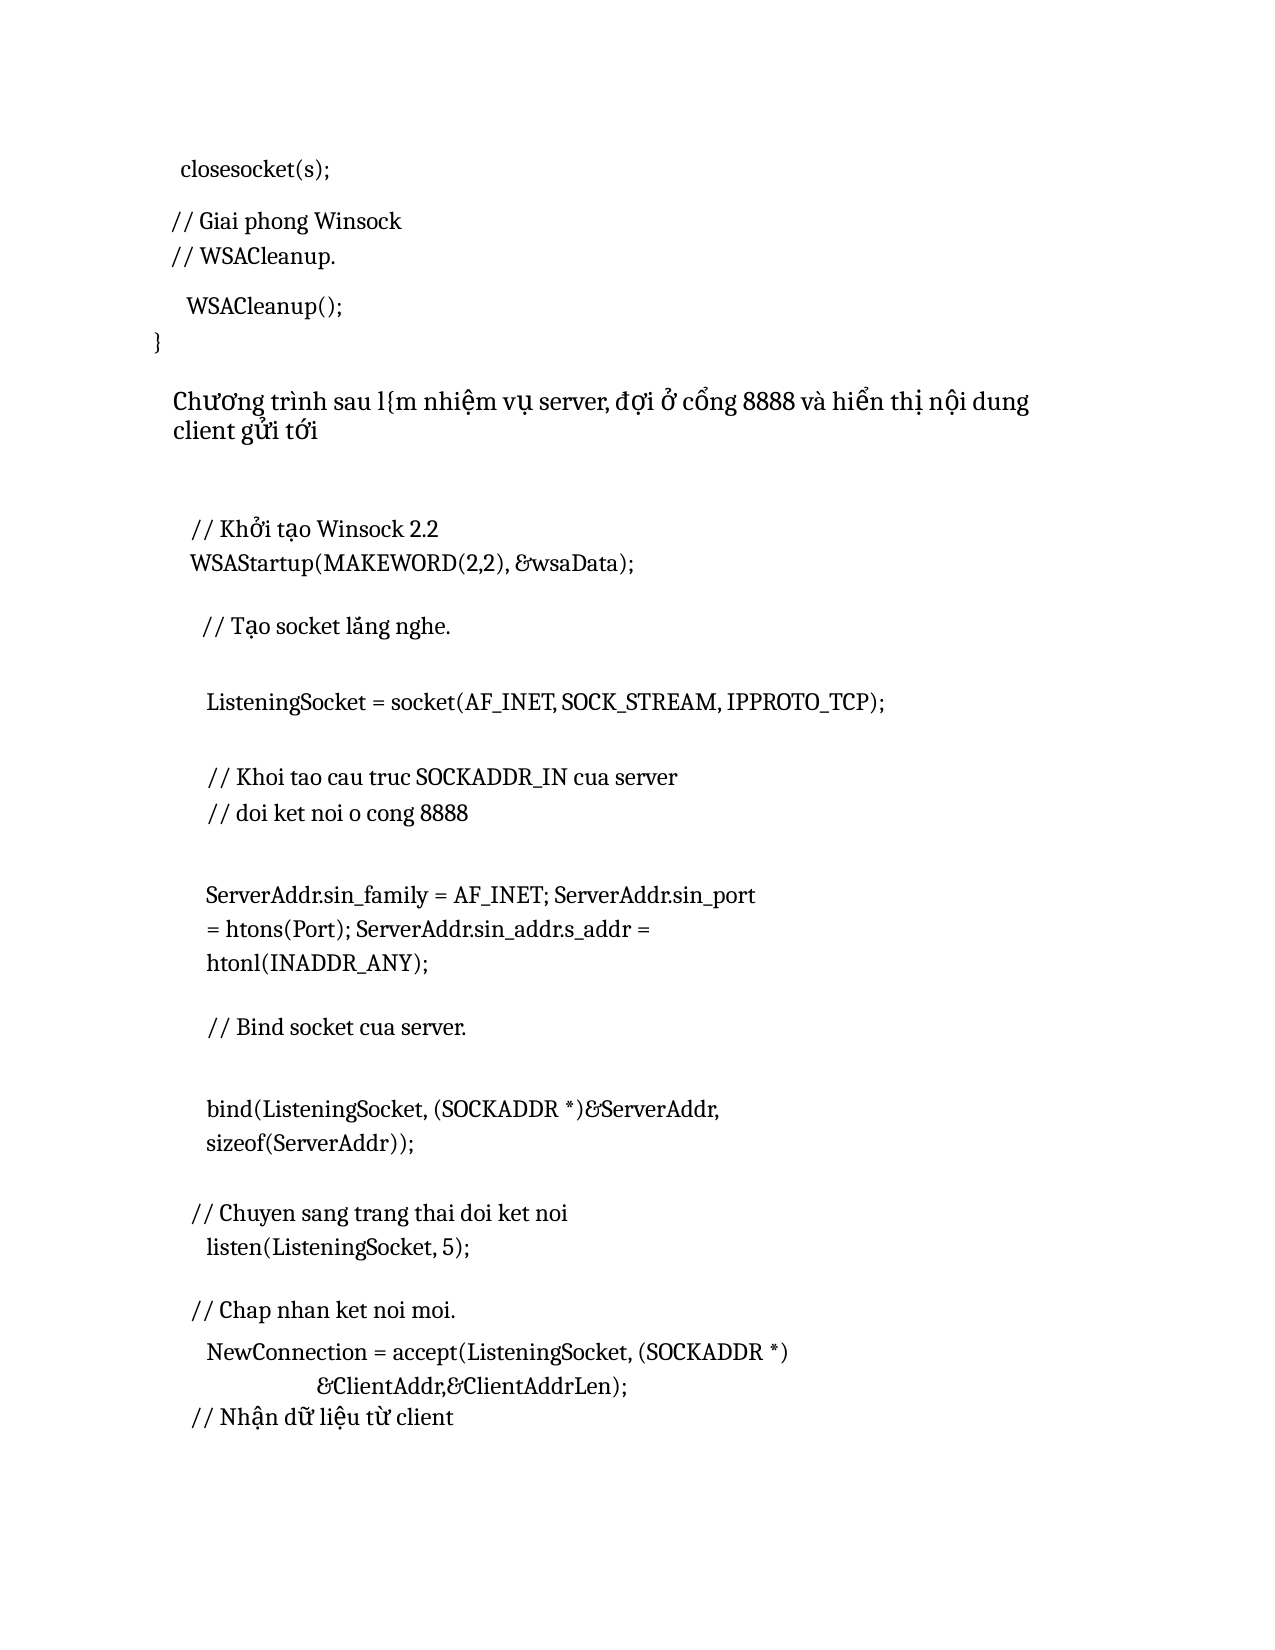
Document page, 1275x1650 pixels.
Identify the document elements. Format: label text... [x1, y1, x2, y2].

text // Khoi tao cau truc SOCKADDR_IN cua server [206, 766, 1125, 791]
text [169, 150, 487, 184]
text NewConnection = accept(ListeningSocket, (SOCKADDR *) &ClientAddr,&ClientAddrLen); [206, 1334, 821, 1402]
text // Nhận dữ liệu từ client [189, 1402, 1125, 1431]
text Chương trình sau l{m nhiệm vụ server, đợi ở cổng 8888 và hiển thị nội dung client gửi tới [173, 387, 1095, 445]
text // Tạo socket lắng nghe. [201, 614, 1125, 639]
text // Khởi tạo Winsock 2.2 WSAStartup(MAKEWORD(2,2), &wsaData); [189, 510, 659, 578]
text } [153, 330, 1125, 355]
text ListeningSocket = socket(AF_INET, SOCK_STREAM, IPPROTO_TCP); [206, 690, 1125, 715]
text // WSACleanup. [169, 244, 1125, 269]
text // Chap nhan ket noi moi. [189, 1298, 1125, 1323]
text // Chuyen sang trang thai doi ket noi listen(ListeningSocket, 5); [189, 1194, 587, 1262]
text bind(ListeningSocket, (SOCKADDR *)&ServerAddr, sizeof(ServerAddr)); [206, 1091, 752, 1158]
text // Bind socket cua server. [206, 1015, 1125, 1040]
text // doi ket noi o cong 8888 [206, 801, 1125, 826]
text ServerAddr.sin_family = AF_INET; ServerAddr.sin_port = htons(Port); ServerAddr.sin_addr.s_addr = htonl(INADDR_ANY); [206, 877, 758, 979]
text WSACleanup(); [186, 295, 1125, 320]
text // Giai phong Winsock [169, 209, 1125, 234]
